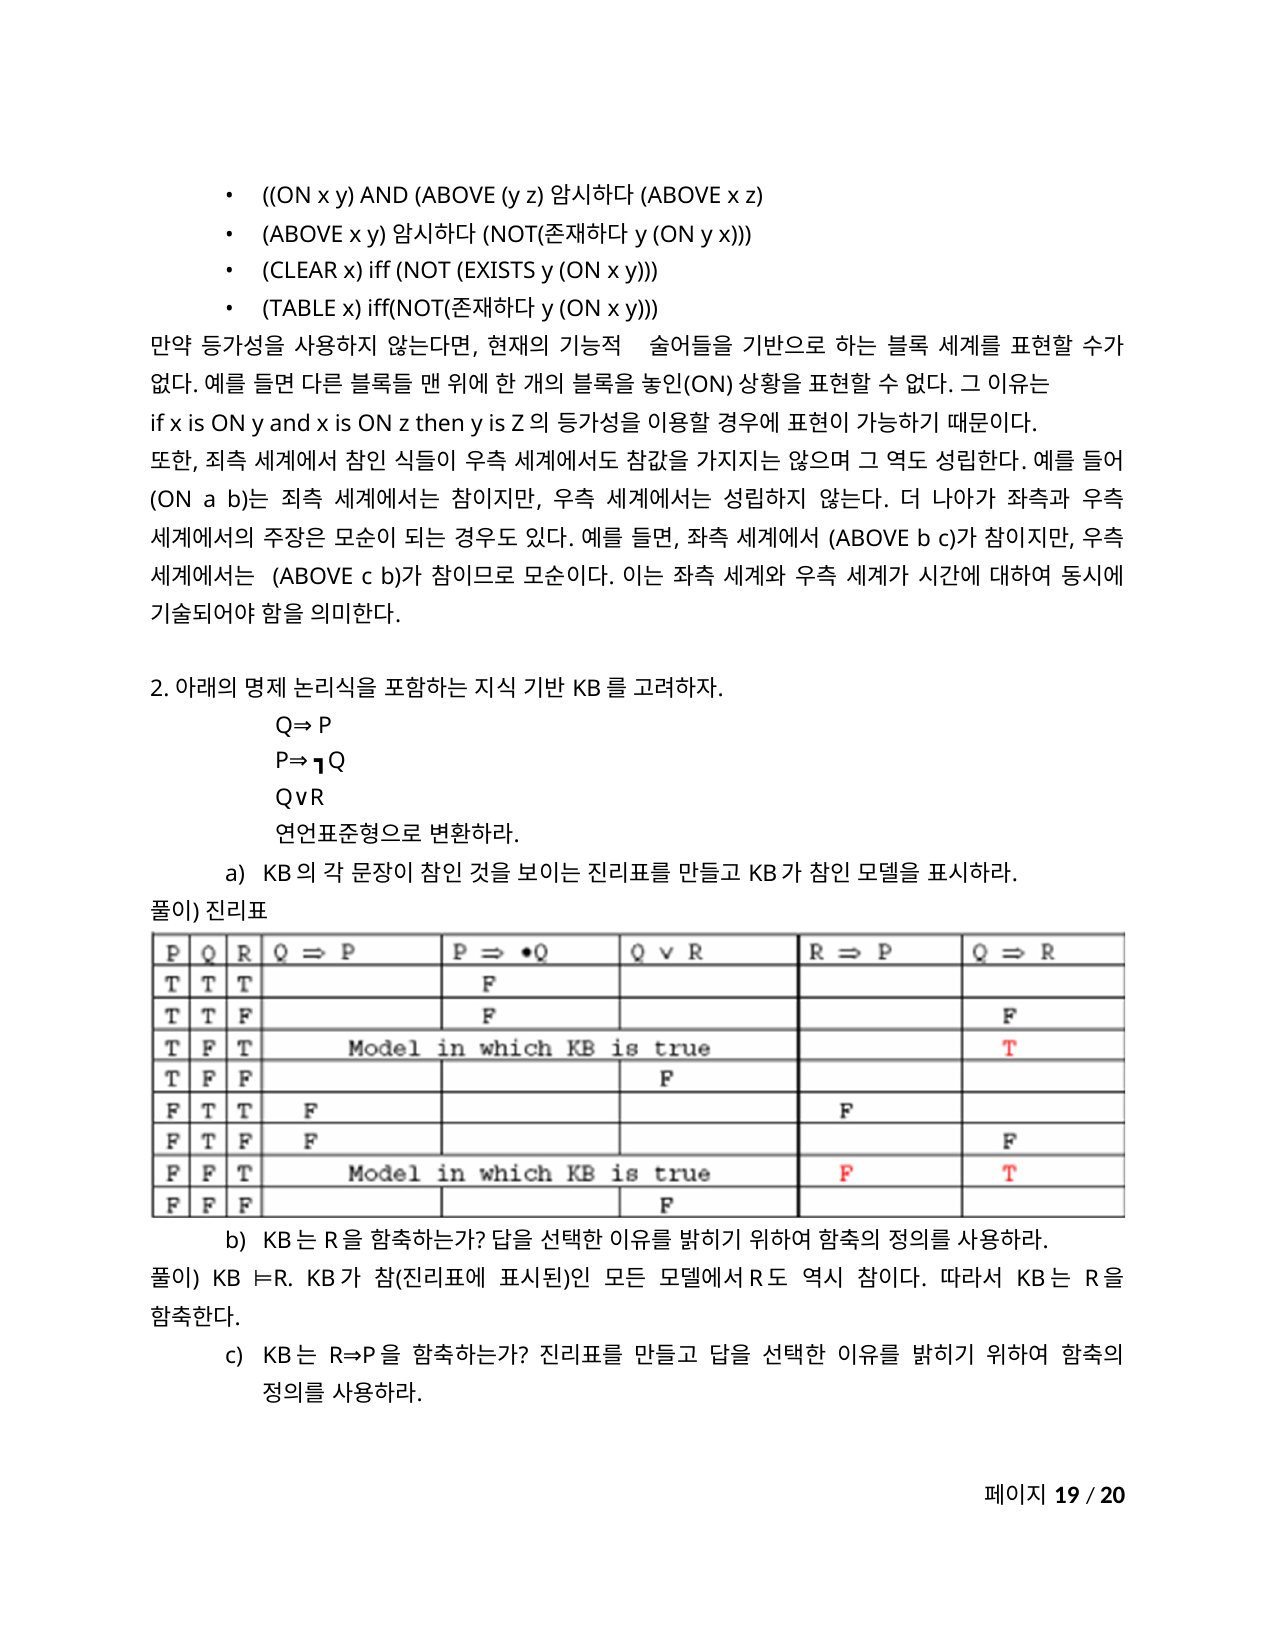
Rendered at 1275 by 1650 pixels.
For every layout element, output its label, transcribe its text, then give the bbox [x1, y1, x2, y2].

text 연언표준형으로 변환하라. [200, 816, 1125, 850]
list KB의 각 문장이 참인 것을 보이는 진리표를 만들고 KB가 참인 모델을 표시하라. [225, 855, 1125, 888]
text 만약 등가성을 사용하지 않는다면, 현재의 기능적 술어들을 기반으로 하는 블록 세계를 표현할 수가 없다. 예를 들면 다른 블록들 맨 위에 한 개의 블록을 놓인(ON) 상황을 표현할 수 없다. 그 이유는 [150, 328, 1125, 400]
list KB는 R⇒P을 함축하는가? 진리표를 만들고 답을 선택한 이유를 밝히기 위하여 함축의 정의를 사용하라. [225, 1337, 1125, 1408]
list KB는 R을 함축하는가? 답을 선택한 이유를 밝히기 위하여 함축의 정의를 사용하라. [225, 1222, 1125, 1255]
list ((ON x y) AND (ABOVE (y z) 암시하다 (ABOVE x z) [225, 177, 1125, 211]
text 또한, 죄측 세계에서 참인 식들이 우측 세계에서도 참값을 가지지는 않으며 그 역도 성립한다. 예를 들어 (ON a b)는 죄측 세계에서는 참이지만, 우측 세계에서는 성립하지 않는다. 더 나아가 좌측과 우측 세계에서의 주장은 모순이 되는 경우도 있다. 예를 들면, 좌측 세계에서 (ABOVE b c)가 참이지만, 우측 세계에서는 (ABOVE c b)가 참이므로 모순이다. 이는 좌측 세계와 우측 세계가 시간에 대하여 동시에 기술되어야 함을 의미한다. [150, 443, 1125, 629]
list (ABOVE x y) 암시하다 (NOT(존재하다 y (ON y x))) [225, 216, 1125, 249]
text P⇒ ┓Q [200, 744, 1125, 776]
text 2. 아래의 명제 논리식을 포함하는 지식 기반 KB를 고려하자. [150, 670, 1125, 703]
list (TABLE x) iff(NOT(존재하다 y (ON x y))) [225, 290, 1125, 323]
text Q∨R [200, 780, 1125, 812]
text 풀이) 진리표 [150, 893, 1125, 926]
text if x is ON y and x is ON z then y is Z의 등가성을 이용할 경우에 표현이 가능하기 때문이다. [150, 405, 1125, 438]
list (CLEAR x) iff (NOT (EXISTS y (ON x y))) [225, 254, 1125, 285]
text Q⇒ P [200, 708, 1125, 740]
list 풀이) KB ⊨R. KB가 참(진리표에 표시된)인 모든 모델에서R도 역시 참이다. 따라서 KB는 R을 함축한다. [150, 1260, 1125, 1332]
